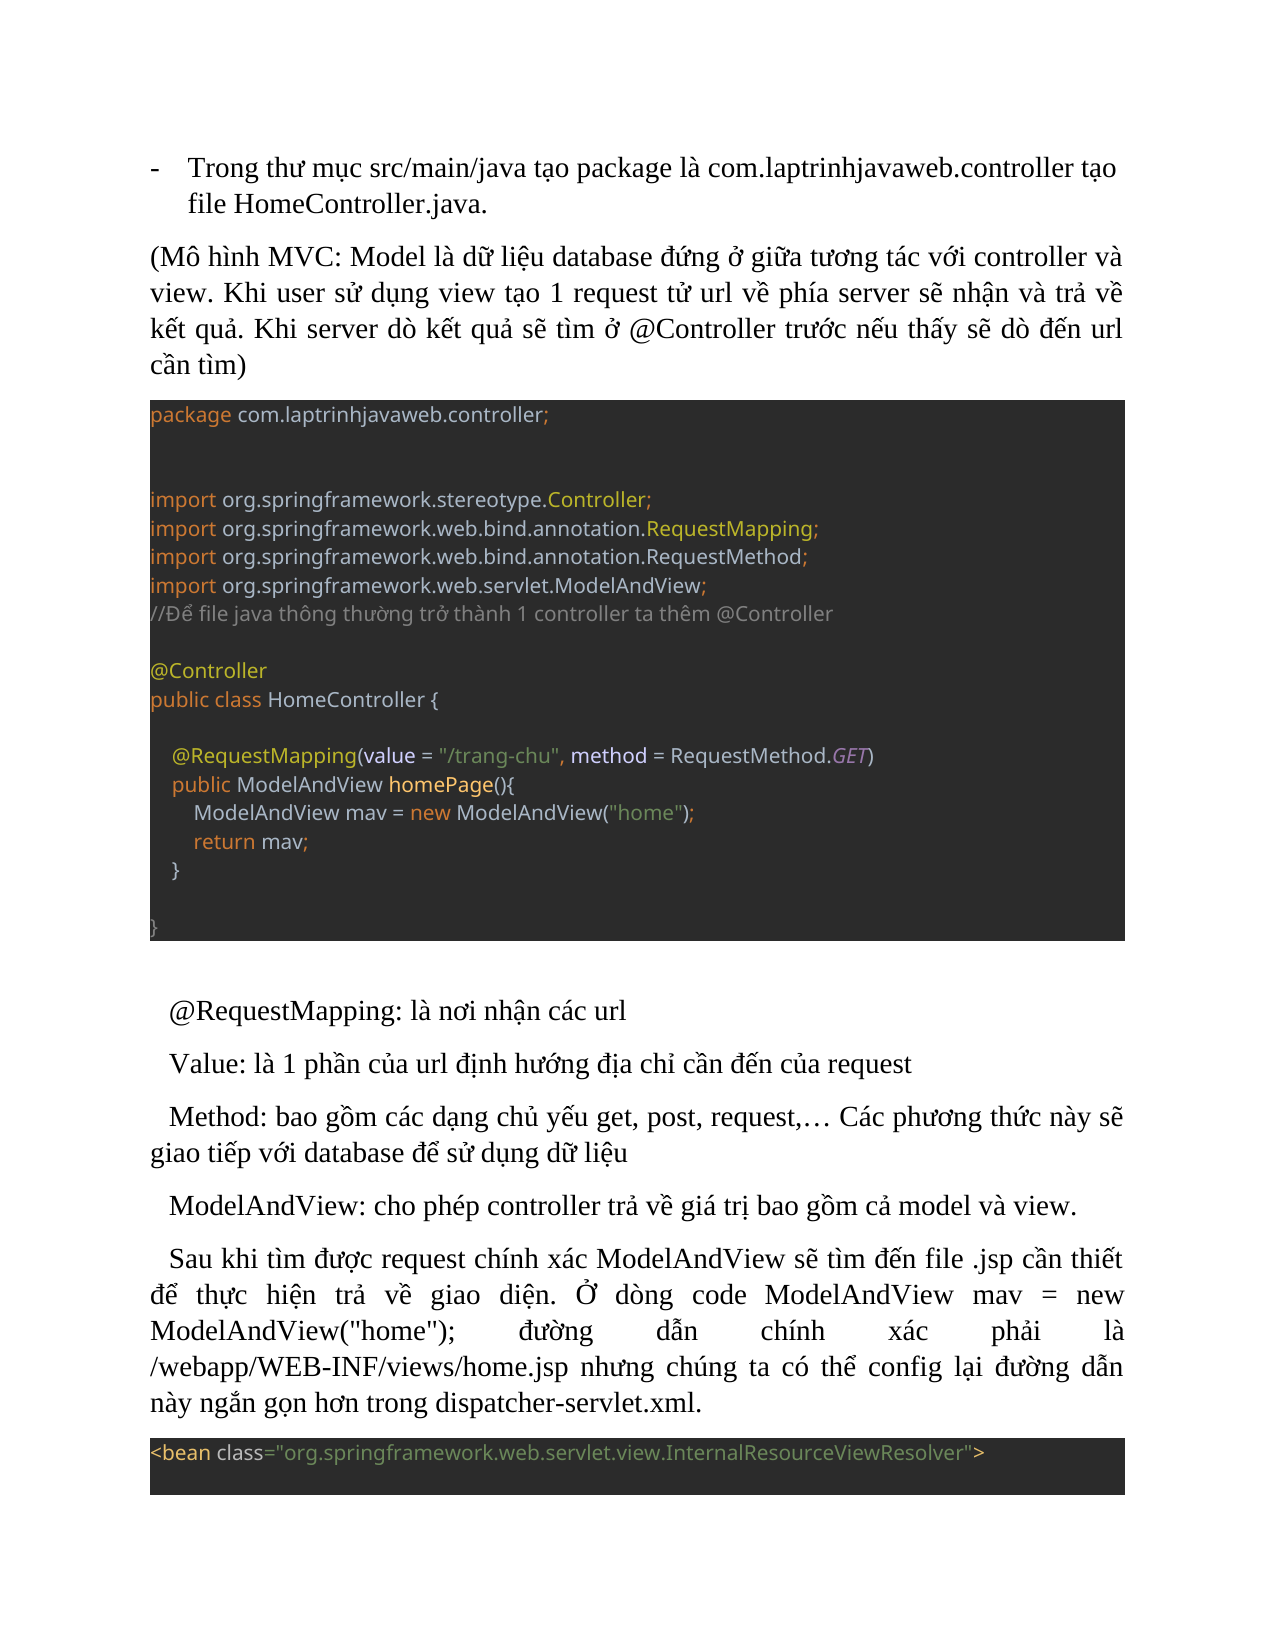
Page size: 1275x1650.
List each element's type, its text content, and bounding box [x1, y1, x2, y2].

text package com.laptrinhjavaweb.controller; import org.springframework.stereotype.Controller; import org.springframework.web.bind.annotation.RequestMapping; import org.springframework.web.bind.annotation.RequestMethod; import org.springframework.web.servlet.ModelAndView; //Để file java thông thường trở thành 1 controller ta thêm @Controller @Controller public class HomeController { @RequestMapping(value = "/trang-chu", method = RequestMethod.GET) public ModelAndView homePage(){ ModelAndView mav = new ModelAndView("home"); return mav; } } [150, 400, 1125, 941]
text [150, 1438, 1125, 1495]
text @RequestMapping: là nơi nhận các url [150, 993, 1125, 1027]
text Value: là 1 phần của url định hướng địa chỉ cần đến của request [150, 1046, 1125, 1080]
text ModelAndView: cho phép controller trả về giá trị bao gồm cả model và view. [150, 1188, 1125, 1222]
text (Mô hình MVC: Model là dữ liệu database đứng ở giữa tương tác với controller và view. Khi user sử dụng view tạo 1 request tử url về phía server sẽ nhận và trả về kết quả. Khi server dò kết quả sẽ tìm ở @Controller trước nếu thấy sẽ dò đến url cần tìm) [150, 239, 1125, 381]
text Sau khi tìm được request chính xác ModelAndView sẽ tìm đến file .jsp cần thiết để thực hiện trả về giao diện. Ở dòng code ModelAndView mav = new ModelAndView("home"); đường dẫn chính xác phải là /webapp/WEB-INF/views/home.jsp nhưng chúng ta có thể config lại đường dẫn này ngắn gọn hơn trong dispatcher-servlet.xml. [150, 1241, 1125, 1419]
text Method: bao gồm các dạng chủ yếu get, post, request,… Các phương thức này sẽ giao tiếp với database để sử dụng dữ liệu [150, 1099, 1125, 1169]
list Trong thư mục src/main/java tạo package là com.laptrinhjavaweb.controller tạo file HomeController.java. [150, 150, 1125, 220]
